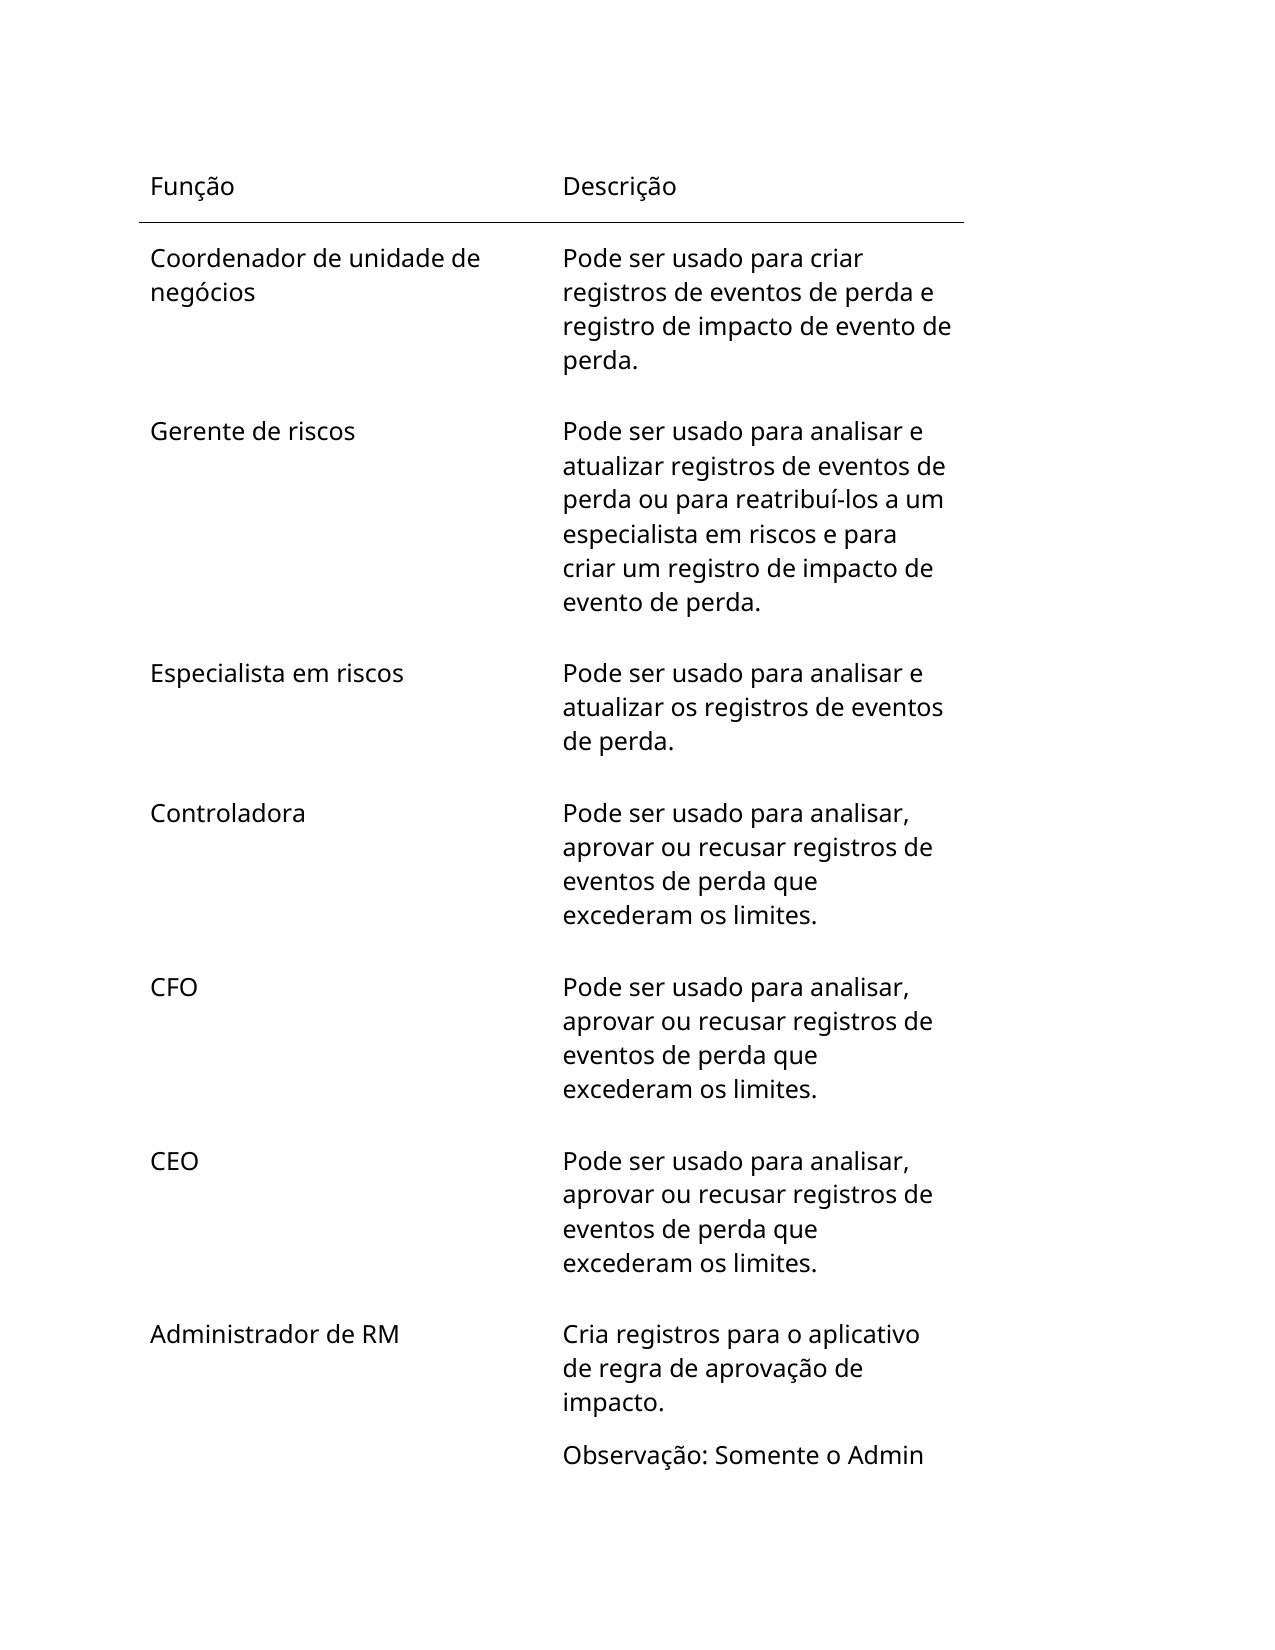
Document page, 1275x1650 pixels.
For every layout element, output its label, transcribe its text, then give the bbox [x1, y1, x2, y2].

table_cell Pode ser usado para analisar, aprovar ou recusar registros de eventos de perda que excederam os limites. [551, 1124, 964, 1298]
table_cell Pode ser usado para analisar e atualizar os registros de eventos de perda. [551, 637, 964, 777]
table_cell Especialista em riscos [139, 637, 551, 777]
table_cell Pode ser usado para criar registros de eventos de perda e registro de impacto de evento de perda. [551, 223, 964, 395]
table_header Função [139, 150, 551, 222]
table_cell Pode ser usado para analisar e atualizar registros de eventos de perda ou para reatribuí-los a um especialista em riscos e para criar um registro de impacto de evento de perda. [551, 395, 964, 637]
table_cell Gerente de riscos [139, 395, 551, 637]
table_cell CEO [139, 1124, 551, 1298]
table_cell Coordenador de unidade de negócios [139, 223, 551, 395]
table_cell Administrador de RM [139, 1298, 551, 1472]
table_cell Pode ser usado para analisar, aprovar ou recusar registros de eventos de perda que excederam os limites. [551, 951, 964, 1124]
table_header Descrição [551, 150, 964, 222]
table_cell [551, 1298, 964, 1472]
table_cell Pode ser usado para analisar, aprovar ou recusar registros de eventos de perda que excederam os limites. [551, 777, 964, 951]
table_cell CFO [139, 951, 551, 1124]
table_cell Controladora [139, 777, 551, 951]
